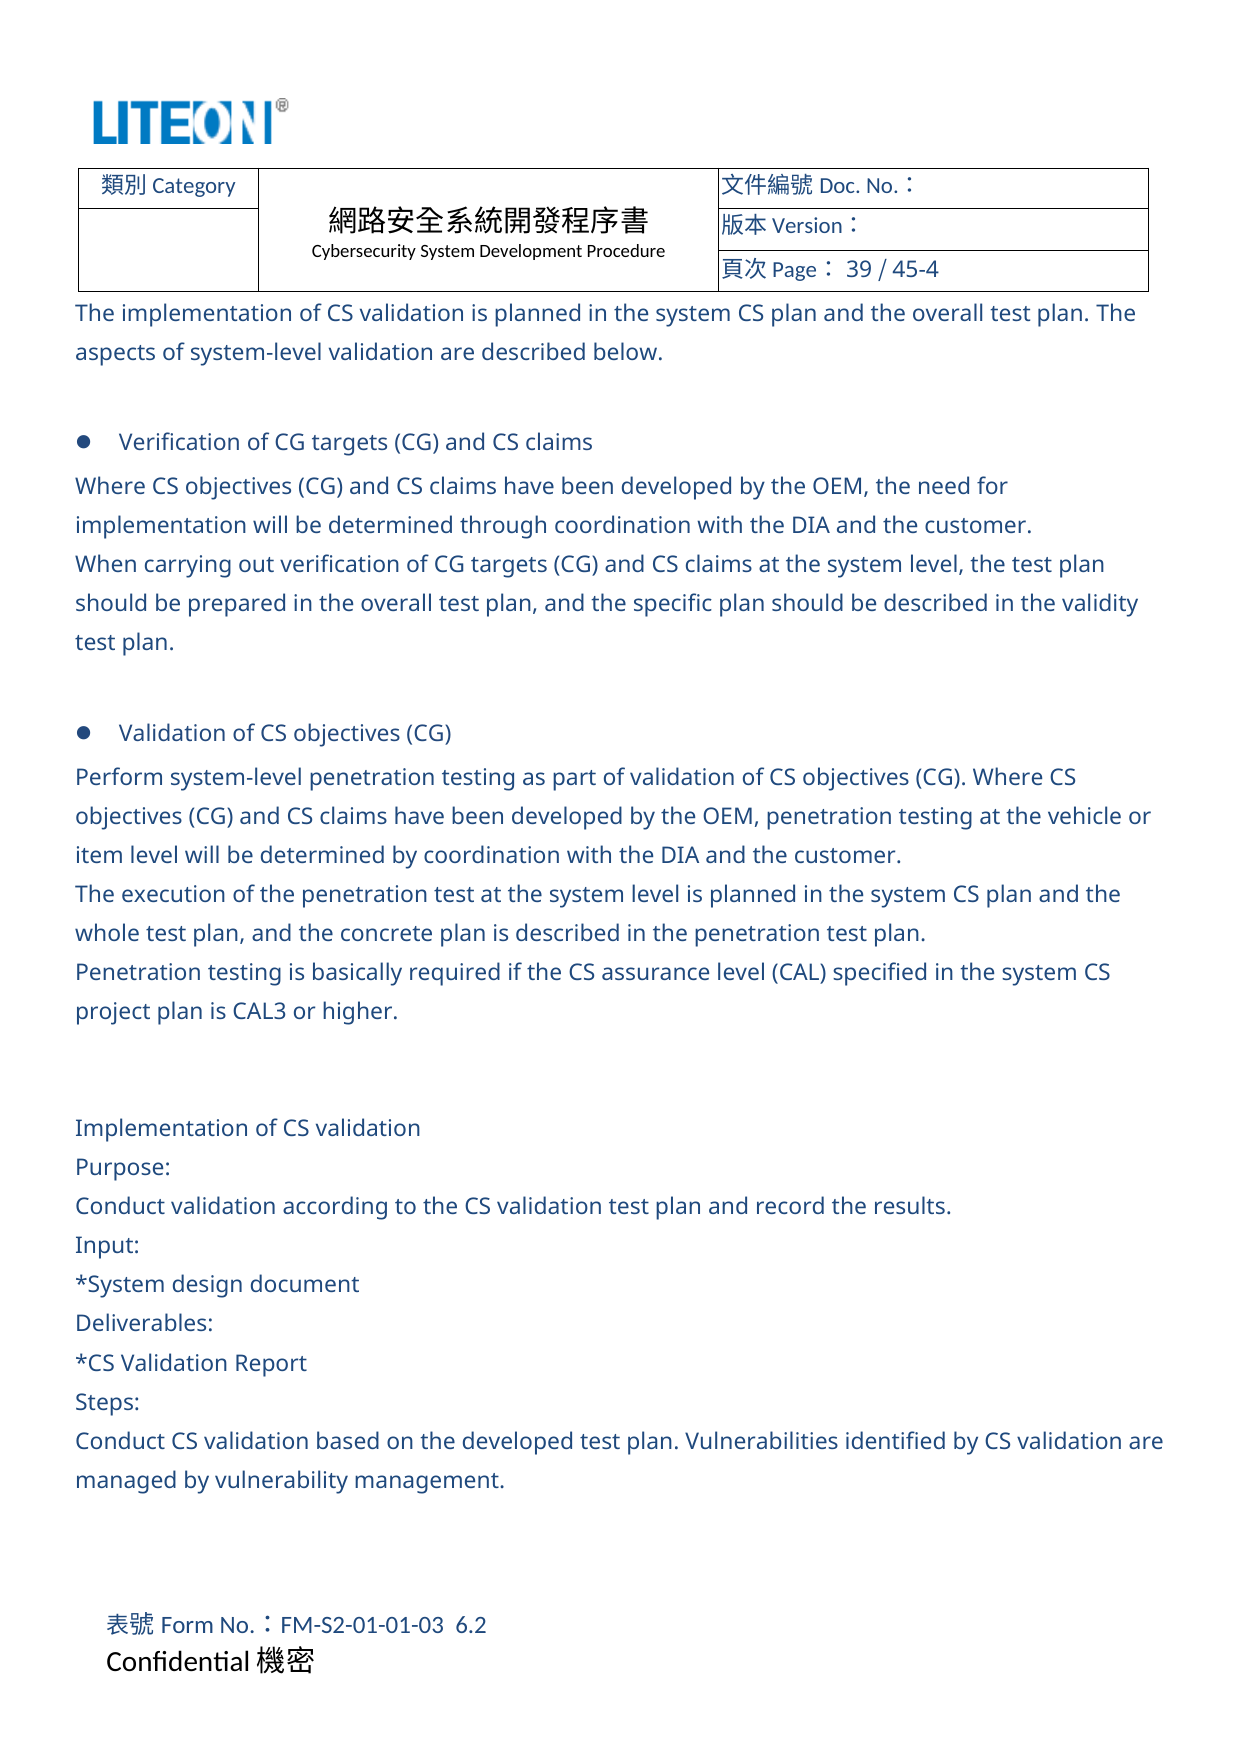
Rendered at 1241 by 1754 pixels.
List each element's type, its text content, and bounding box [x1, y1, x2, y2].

text When carrying out verification of CG targets (CG) and CS claims at the system level, the test plan should be prepared in the overall test plan, and the specific plan should be described in the validity test plan. [75, 548, 1165, 657]
picture [93, 98, 289, 144]
text Conduct CS validation based on the developed test plan. Vulnerabilities identified by CS validation are managed by vulnerability management. [75, 1424, 1165, 1495]
text Steps: [75, 1386, 1165, 1417]
text Implementation of CS validation [75, 1112, 1165, 1143]
text Penetration testing is basically required if the CS assurance level (CAL) specified in the system CS project plan is CAL3 or higher. [75, 956, 1165, 1026]
text Deliverables: [75, 1307, 1165, 1339]
text Input: [75, 1229, 1165, 1261]
list Verification of CG targets (CG) and CS claims [75, 426, 1165, 457]
text Purpose: [75, 1151, 1165, 1182]
text *CS Validation Report [75, 1346, 1165, 1378]
text The implementation of CS validation is planned in the system CS plan and the overall test plan. The aspects of system-level validation are described below. [75, 296, 1165, 367]
text Conduct validation according to the CS validation test plan and record the results. [75, 1190, 1165, 1221]
list Validation of CS objectives (CG) [75, 717, 1165, 748]
text Where CS objectives (CG) and CS claims have been developed by the OEM, the need for implementation will be determined through coordination with the DIA and the customer. [75, 470, 1165, 540]
text *System design document [75, 1268, 1165, 1299]
text The execution of the penetration test at the system level is planned in the system CS plan and the whole test plan, and the concrete plan is described in the penetration test plan. [75, 878, 1165, 948]
text Perform system-level penetration testing as part of validation of CS objectives (CG). Where CS objectives (CG) and CS claims have been developed by the OEM, penetration testing at the vehicle or item level will be determined by coordination with the DIA and the customer. [75, 761, 1165, 870]
